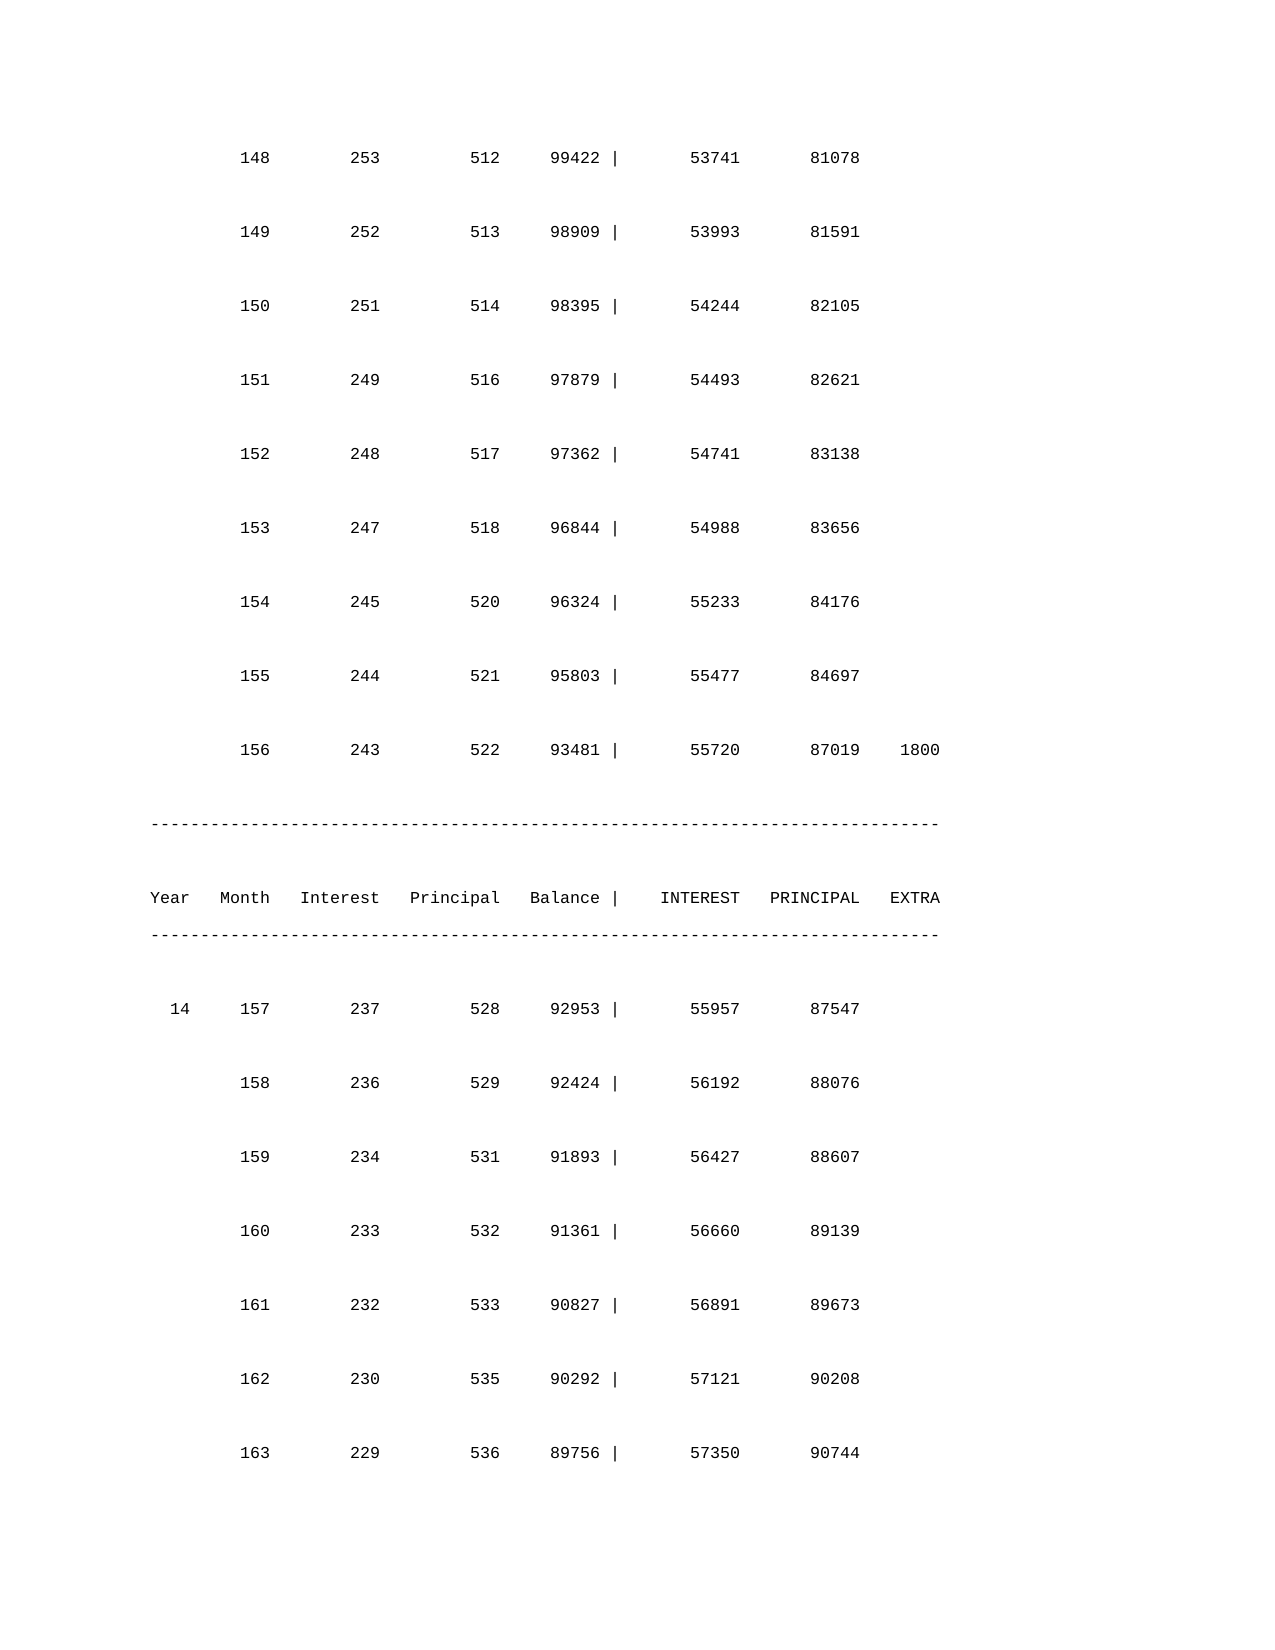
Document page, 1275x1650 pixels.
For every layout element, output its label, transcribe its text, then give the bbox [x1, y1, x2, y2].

text 158 236 529 92424 | 56192 88076 [150, 1074, 1125, 1093]
text 149 252 513 98909 | 53993 81591 [150, 224, 1125, 243]
text 153 247 518 96844 | 54988 83656 [150, 520, 1125, 539]
text 150 251 514 98395 | 54244 82105 [150, 298, 1125, 317]
text 152 248 517 97362 | 54741 83138 [150, 446, 1125, 465]
text Year Month Interest Principal Balance | INTEREST PRINCIPAL EXTRA [150, 889, 1125, 908]
text 159 234 531 91893 | 56427 88607 [150, 1148, 1125, 1167]
text ------------------------------------------------------------------------------- [150, 816, 1125, 834]
text 155 244 521 95803 | 55477 84697 [150, 668, 1125, 687]
text 161 232 533 90827 | 56891 89673 [150, 1296, 1125, 1315]
text 148 253 512 99422 | 53741 81078 [150, 150, 1125, 169]
text 151 249 516 97879 | 54493 82621 [150, 372, 1125, 391]
text 160 233 532 91361 | 56660 89139 [150, 1222, 1125, 1241]
text 14 157 237 528 92953 | 55957 87547 [150, 1001, 1125, 1019]
text 163 229 536 89756 | 57350 90744 [150, 1444, 1125, 1463]
text 156 243 522 93481 | 55720 87019 1800 [150, 742, 1125, 761]
text 154 245 520 96324 | 55233 84176 [150, 594, 1125, 613]
text 162 230 535 90292 | 57121 90208 [150, 1370, 1125, 1389]
text ------------------------------------------------------------------------------- [150, 927, 1125, 945]
